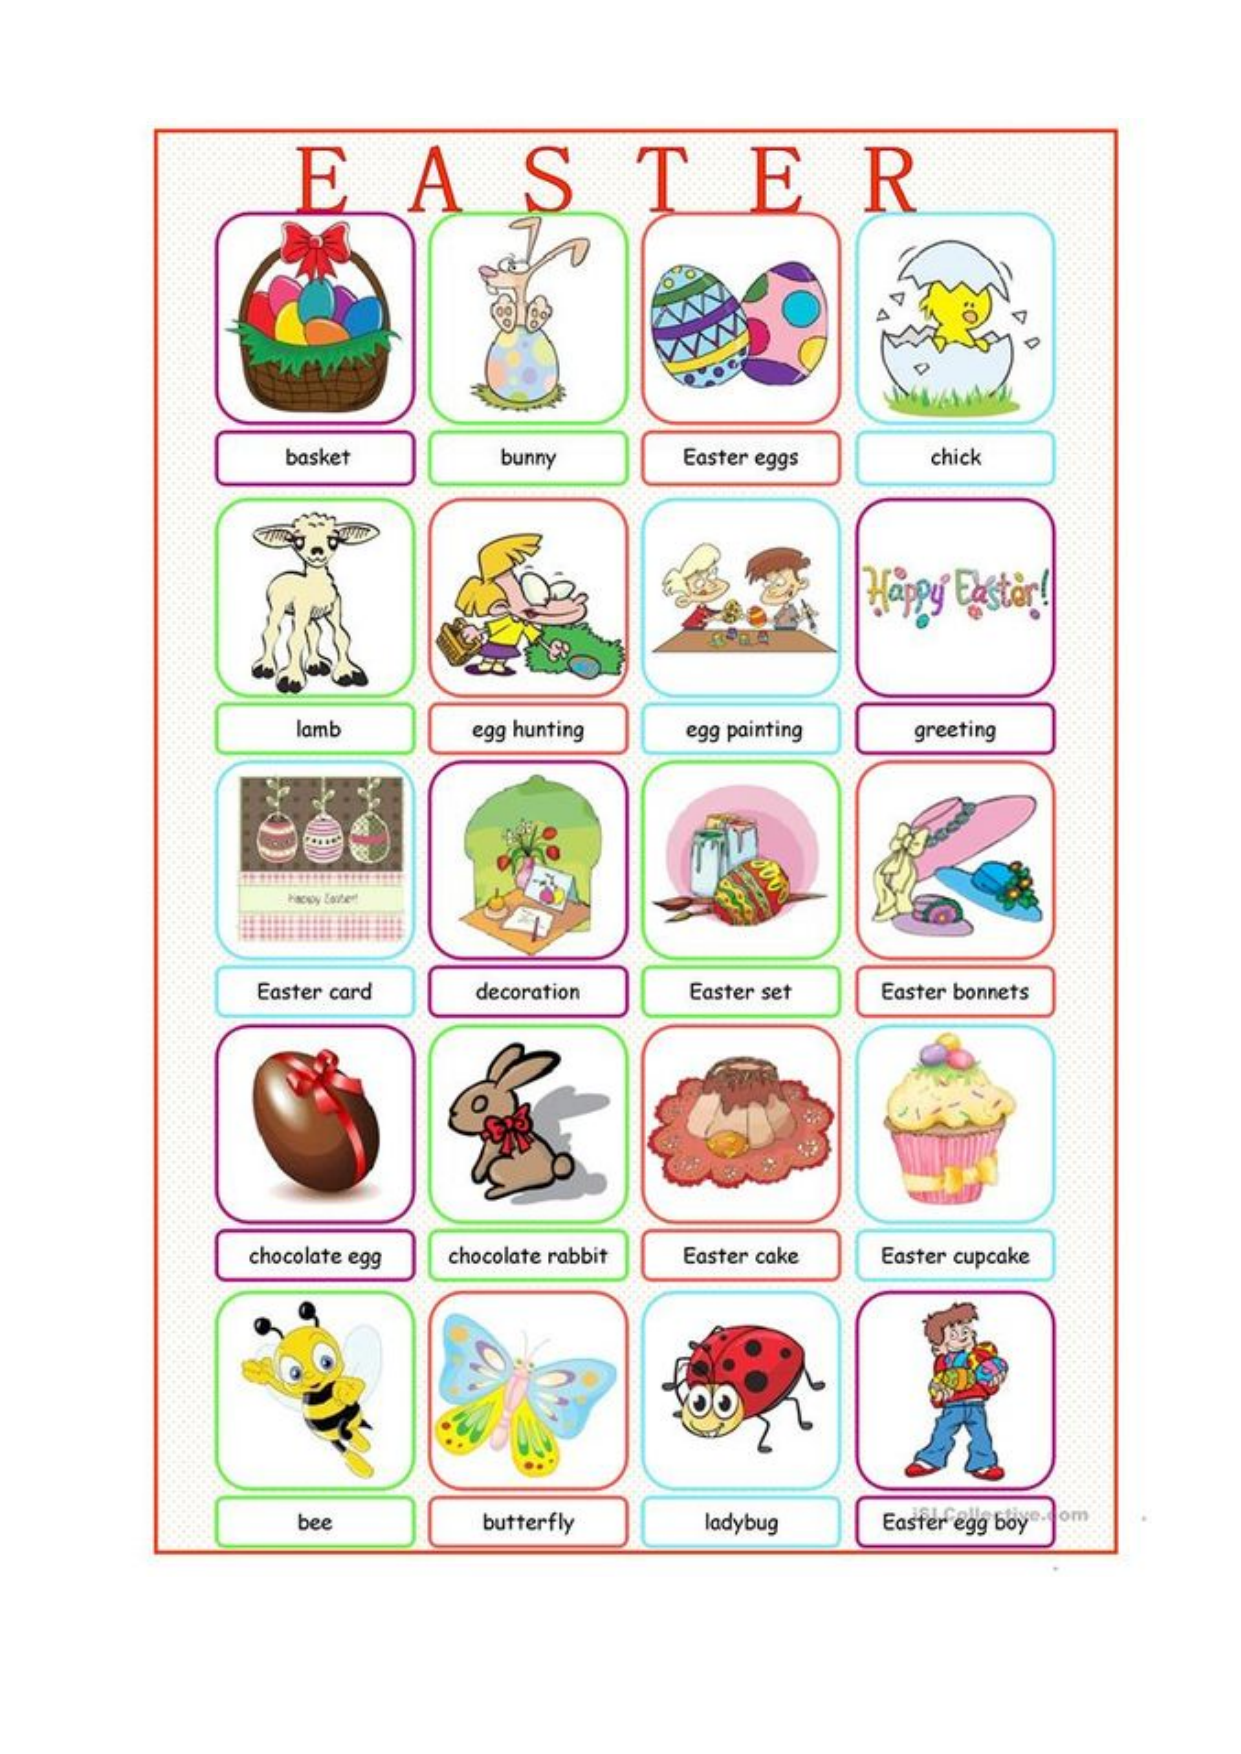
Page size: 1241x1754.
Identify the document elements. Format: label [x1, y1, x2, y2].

picture [118, 118, 1152, 1577]
